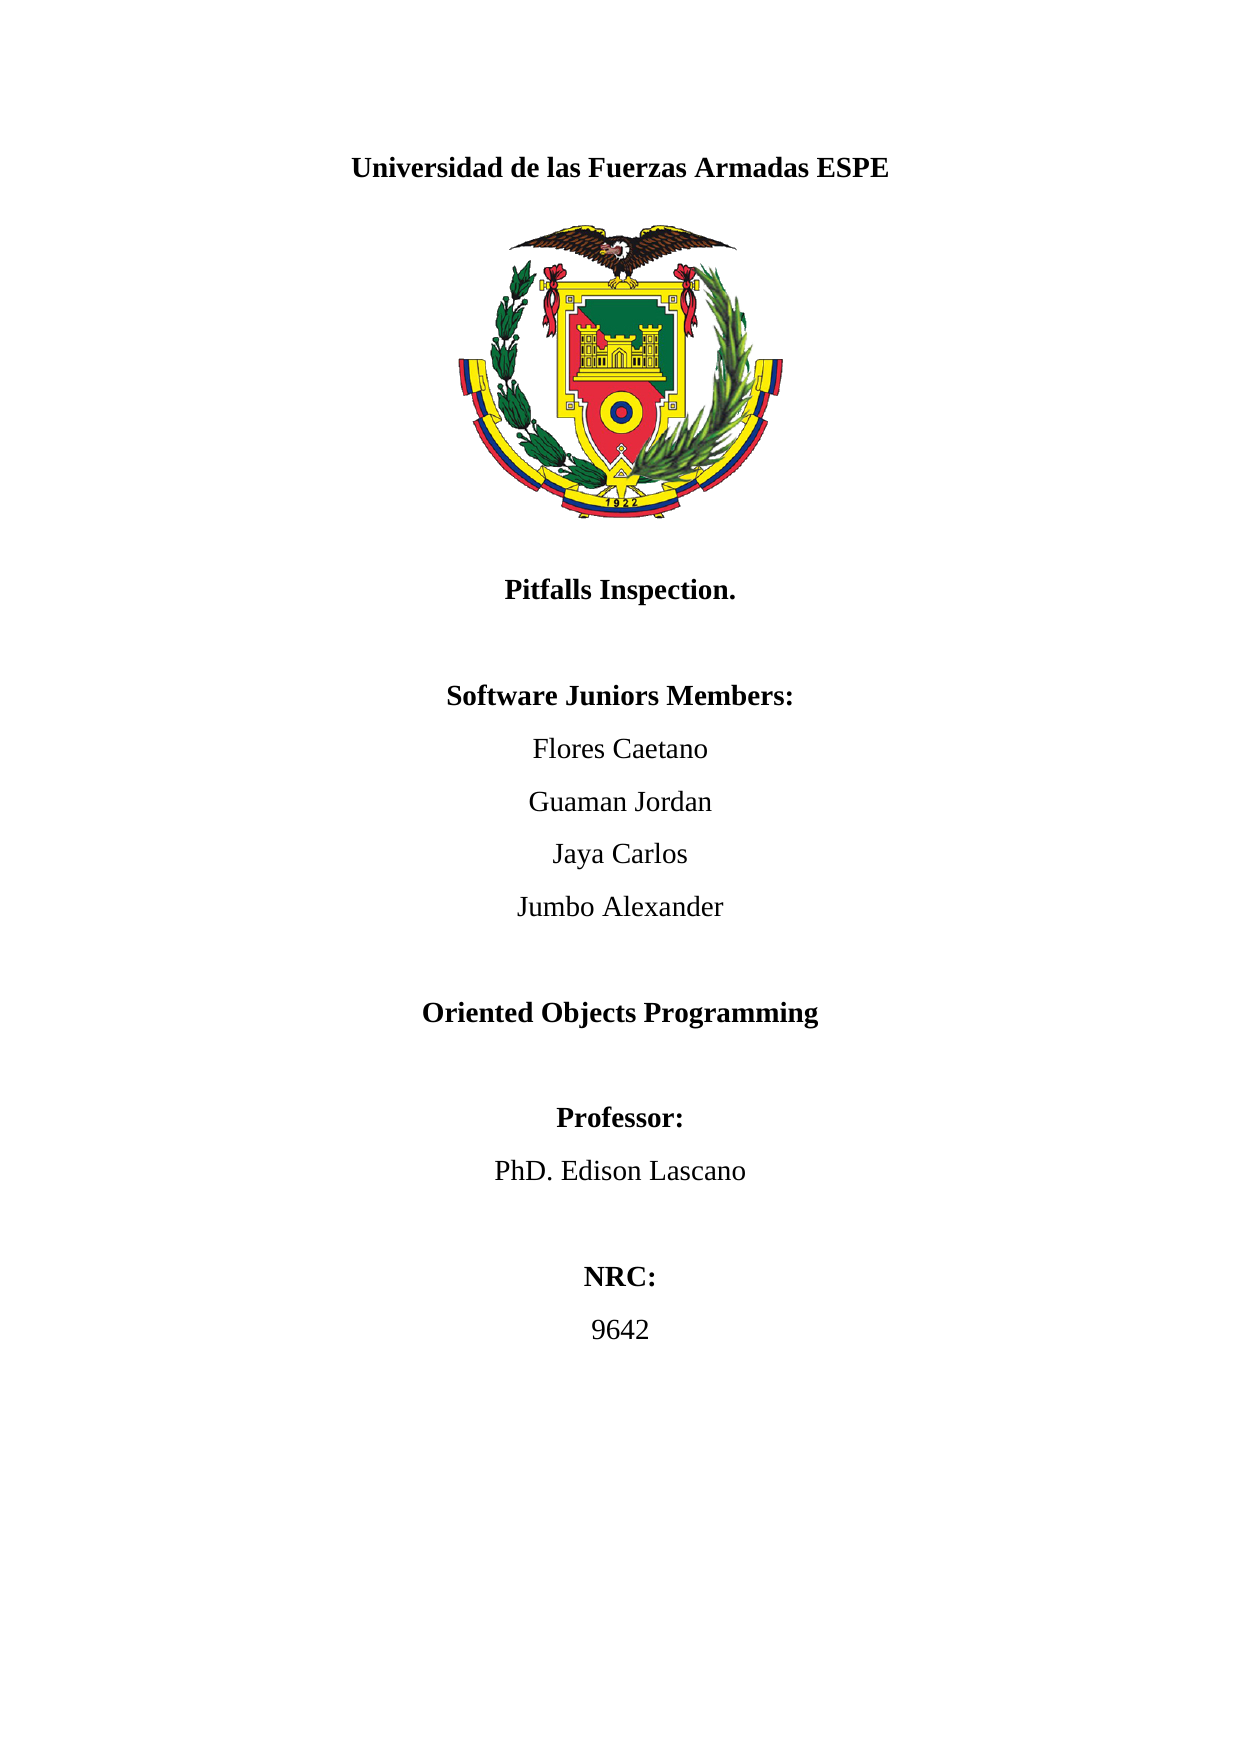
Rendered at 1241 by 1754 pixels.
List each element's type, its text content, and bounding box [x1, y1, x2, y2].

text Flores Caetano [150, 731, 1090, 764]
text NRC: [150, 1259, 1090, 1293]
text Jumbo Alexander [150, 889, 1090, 923]
text PhD. Edison Lascano [150, 1153, 1090, 1187]
text Guaman Jordan [150, 784, 1090, 817]
picture [441, 203, 799, 527]
text Software Juniors Members: [150, 678, 1090, 712]
text Jaya Carlos [150, 837, 1090, 870]
text Oriented Objects Programming [150, 995, 1090, 1028]
text Universidad de las Fuerzas Armadas ESPE [150, 150, 1090, 183]
text Pitfalls Inspection. [150, 572, 1090, 606]
text Professor: [150, 1101, 1090, 1134]
text 9642 [150, 1312, 1090, 1345]
